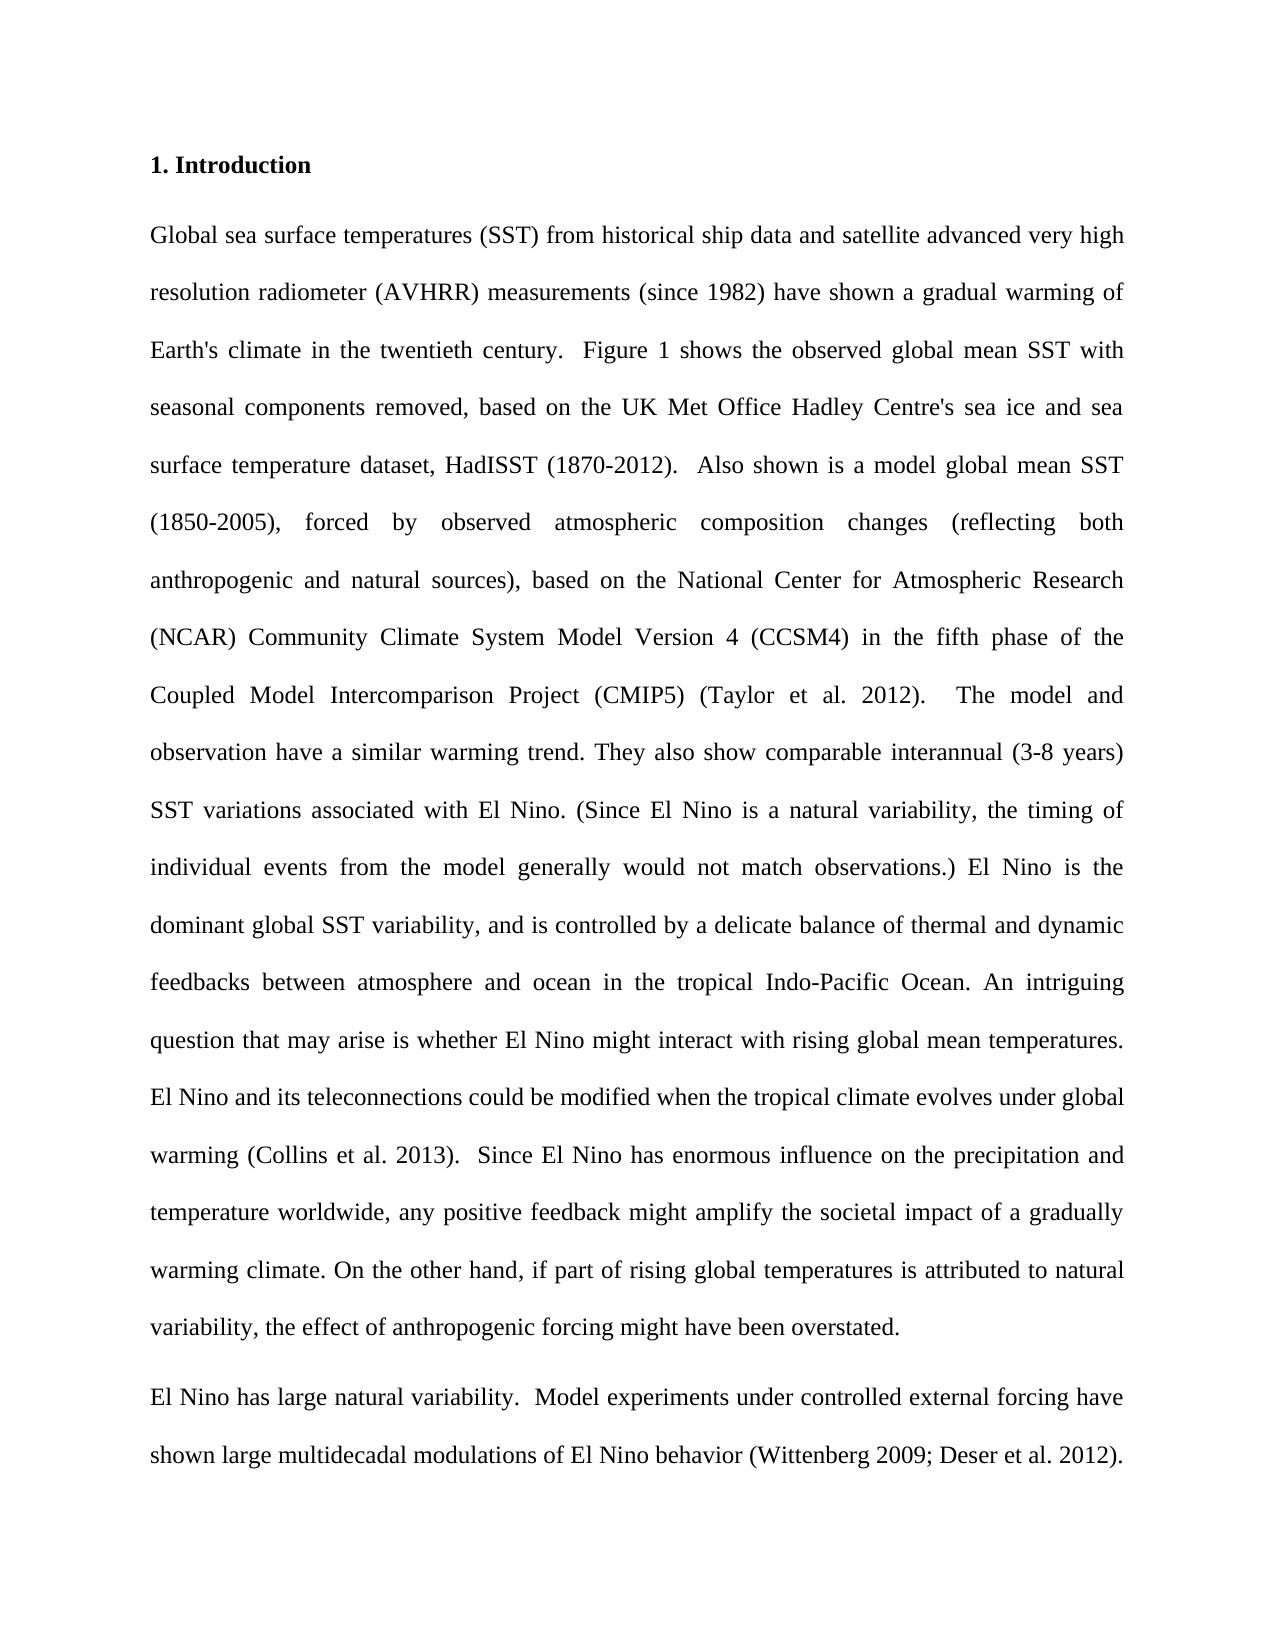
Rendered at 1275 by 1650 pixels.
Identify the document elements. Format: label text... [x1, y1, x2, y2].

text Global sea surface temperatures (SST) from historical ship data and satellite advanced very high resolution radiometer (AVHRR) measurements (since 1982) have shown a gradual warming of Earth's climate in the twentieth century. Figure 1 shows the observed global mean SST with seasonal components removed, based on the UK Met Office Hadley Centre's sea ice and sea surface temperature dataset, HadISST (1870-2012). Also shown is a model global mean SST (1850-2005), forced by observed atmospheric composition changes (reflecting both anthropogenic and natural sources), based on the National Center for Atmospheric Research (NCAR) Community Climate System Model Version 4 (CCSM4) in the fifth phase of the Coupled Model Intercomparison Project (CMIP5) (Taylor et al. 2012). The model and observation have a similar warming trend. They also show comparable interannual (3-8 years) SST variations associated with El Nino. (Since El Nino is a natural variability, the timing of individual events from the model generally would not match observations.) El Nino is the dominant global SST variability, and is controlled by a delicate balance of thermal and dynamic feedbacks between atmosphere and ocean in the tropical Indo-Pacific Ocean. An intriguing question that may arise is whether El Nino might interact with rising global mean temperatures. El Nino and its teleconnections could be modified when the tropical climate evolves under global warming (Collins et al. 2013). Since El Nino has enormous influence on the precipitation and temperature worldwide, any positive feedback might amplify the societal impact of a gradually warming climate. On the other hand, if part of rising global temperatures is attributed to natural variability, the effect of anthropogenic forcing might have been overstated. [150, 220, 1125, 1341]
text 1. Introduction [150, 150, 1125, 179]
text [150, 1382, 1125, 1469]
